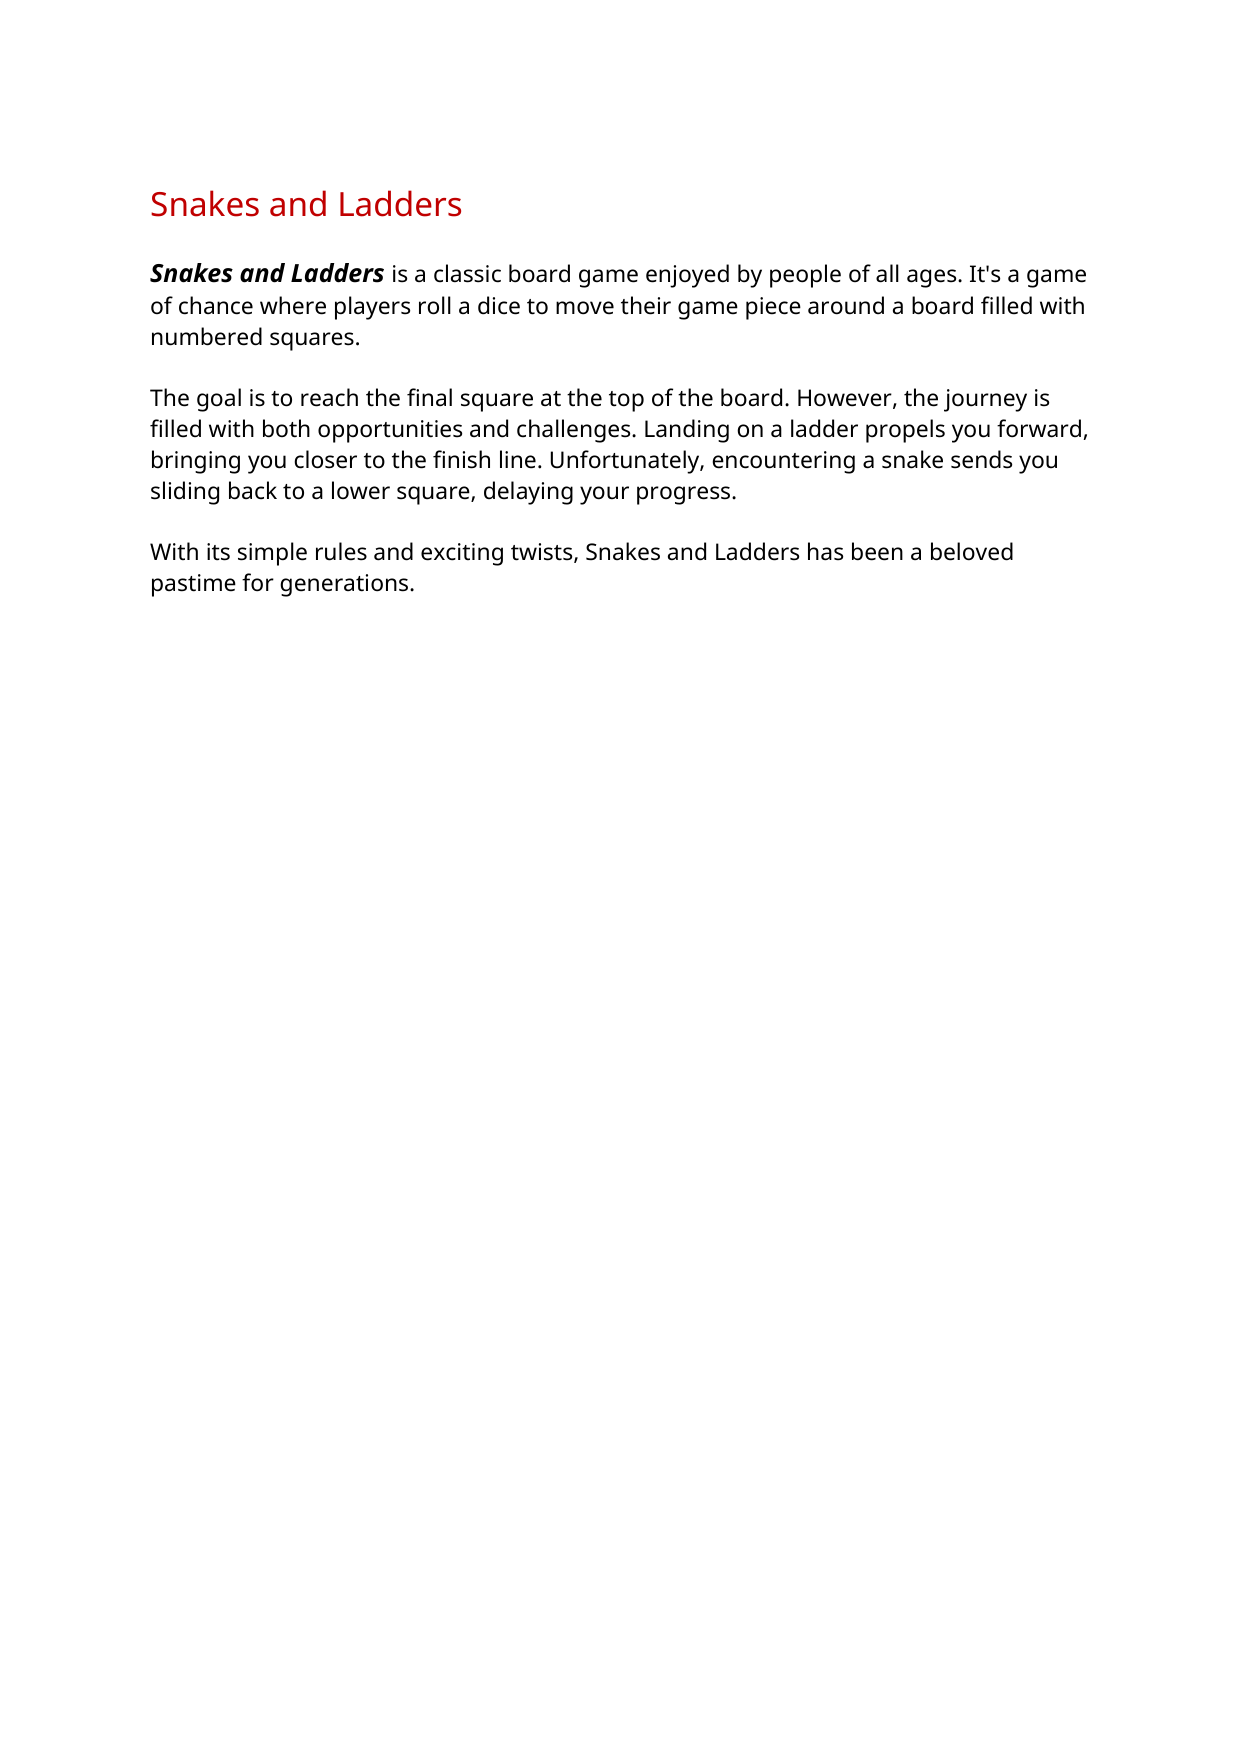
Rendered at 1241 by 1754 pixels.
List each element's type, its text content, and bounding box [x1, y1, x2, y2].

text Snakes and Ladders [150, 181, 1090, 227]
text Snakes and Ladders is a classic board game enjoyed by people of all ages. It's a game of chance where players roll a dice to move their game piece around a board filled with numbered squares. [150, 256, 1090, 352]
text With its simple rules and exciting twists, Snakes and Ladders has been a beloved pastime for generations. [150, 536, 1090, 598]
text The goal is to reach the final square at the top of the board. However, the journey is filled with both opportunities and challenges. Landing on a ladder propels you forward, bringing you closer to the finish line. Unfortunately, encountering a snake sends you sliding back to a lower square, delaying your progress. [150, 382, 1090, 507]
